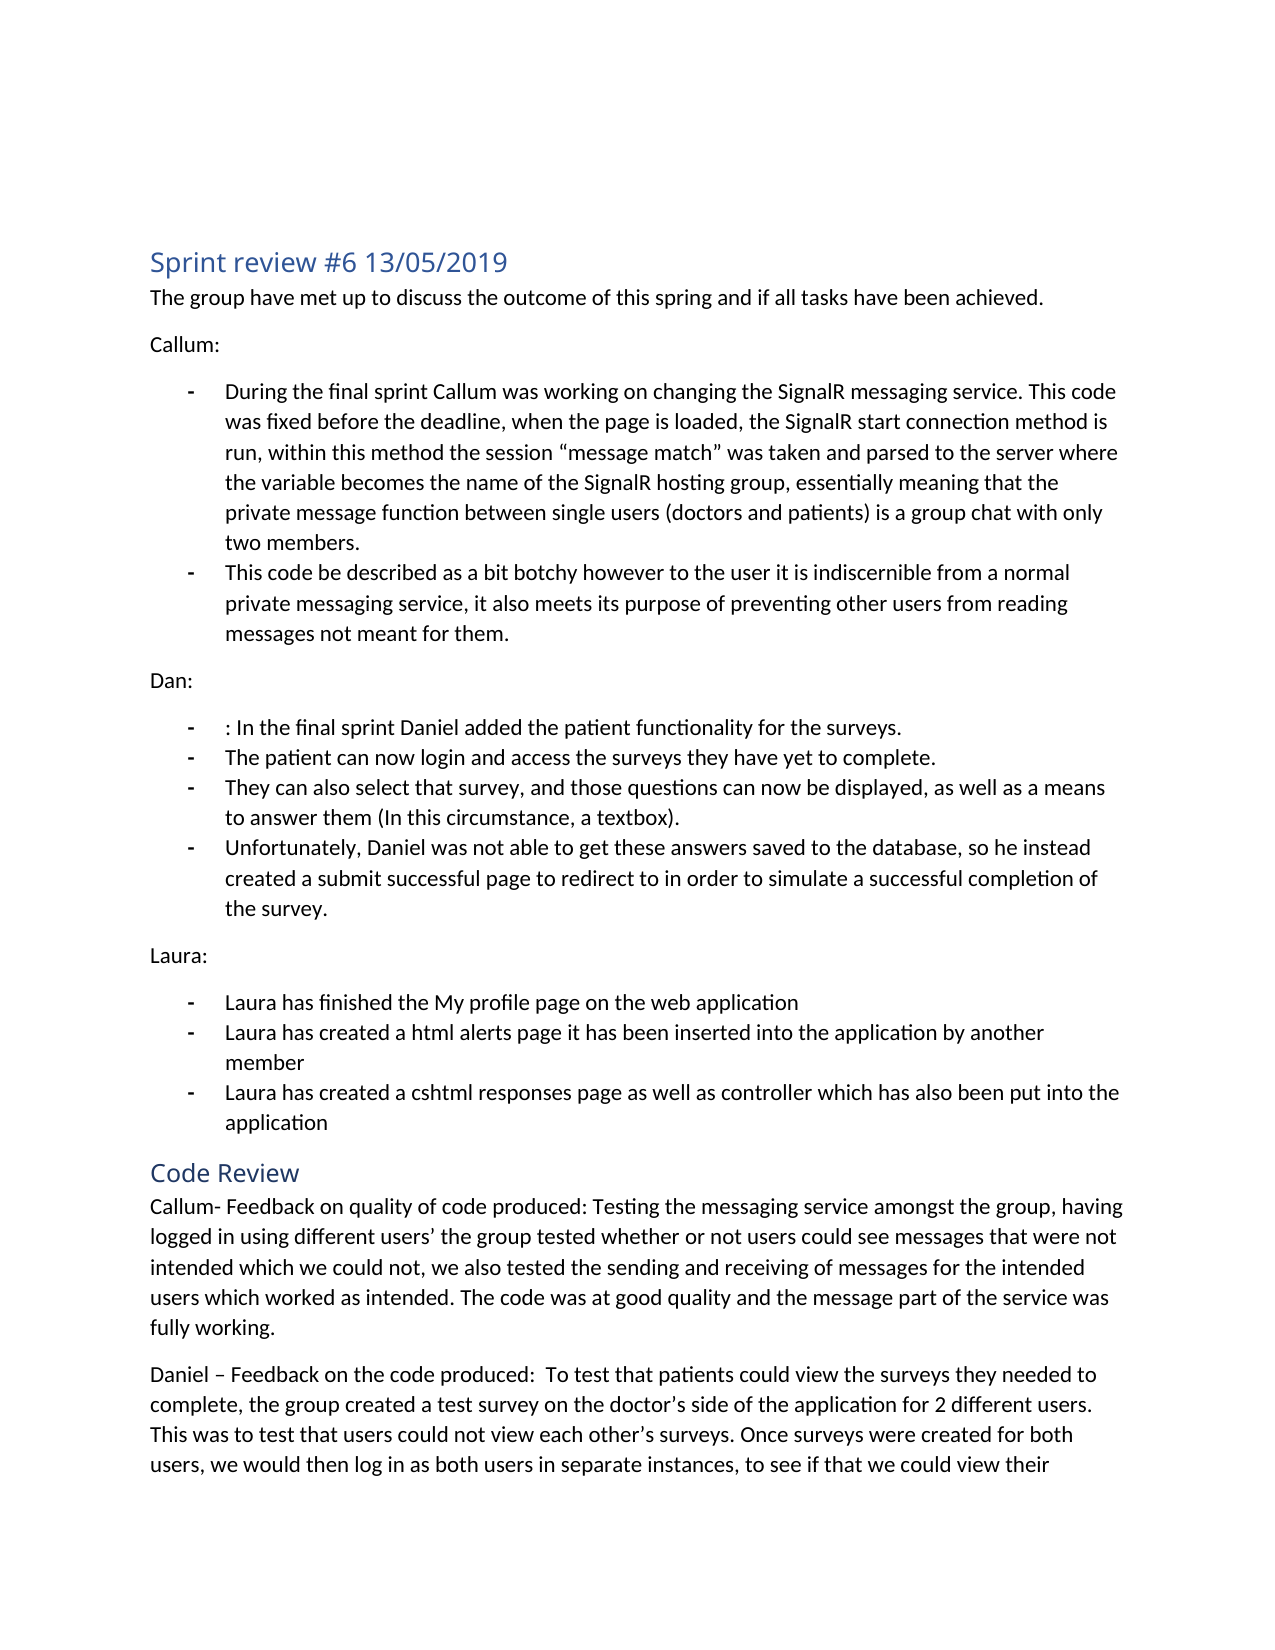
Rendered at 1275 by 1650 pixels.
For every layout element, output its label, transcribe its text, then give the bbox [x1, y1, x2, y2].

list Laura has created a cshtml responses page as well as controller which has also been put into the application [187, 1078, 1125, 1137]
text Dan: [150, 666, 1125, 694]
subtitle Code Review [150, 1155, 1125, 1189]
list They can also select that survey, and those questions can now be displayed, as well as a means to answer them (In this circumstance, a textbox). [187, 773, 1125, 831]
subtitle Sprint review #6 13/05/2019 [150, 244, 1125, 281]
list This code be described as a bit botchy however to the user it is indiscernible from a normal private messaging service, it also meets its purpose of preventing other users from reading messages not meant for them. [187, 558, 1125, 647]
list Laura has created a html alerts page it has been inserted into the application by another member [187, 1018, 1125, 1076]
list During the final sprint Callum was working on changing the SignalR messaging service. This code was fixed before the deadline, when the page is loaded, the SignalR start connection method is run, within this method the session “message match” was taken and parsed to the server where the variable becomes the name of the SignalR hosting group, essentially meaning that the private message function between single users (doctors and patients) is a group chat with only two members. [187, 377, 1125, 556]
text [150, 1360, 1125, 1478]
list Laura has finished the My profile page on the web application [187, 988, 1125, 1016]
list : In the final sprint Daniel added the patient functionality for the surveys. [187, 713, 1125, 741]
text Laura: [150, 941, 1125, 969]
text Callum: [150, 330, 1125, 358]
list Unfortunately, Daniel was not able to get these answers saved to the database, so he instead created a submit successful page to redirect to in order to simulate a successful completion of the survey. [187, 833, 1125, 922]
text The group have met up to discuss the outcome of this spring and if all tasks have been achieved. [150, 283, 1125, 312]
text Callum- Feedback on quality of code produced: Testing the messaging service amongst the group, having logged in using different users’ the group tested whether or not users could see messages that were not intended which we could not, we also tested the sending and receiving of messages for the intended users which worked as intended. The code was at good quality and the message part of the service was fully working. [150, 1192, 1125, 1341]
list The patient can now login and access the surveys they have yet to complete. [187, 743, 1125, 771]
